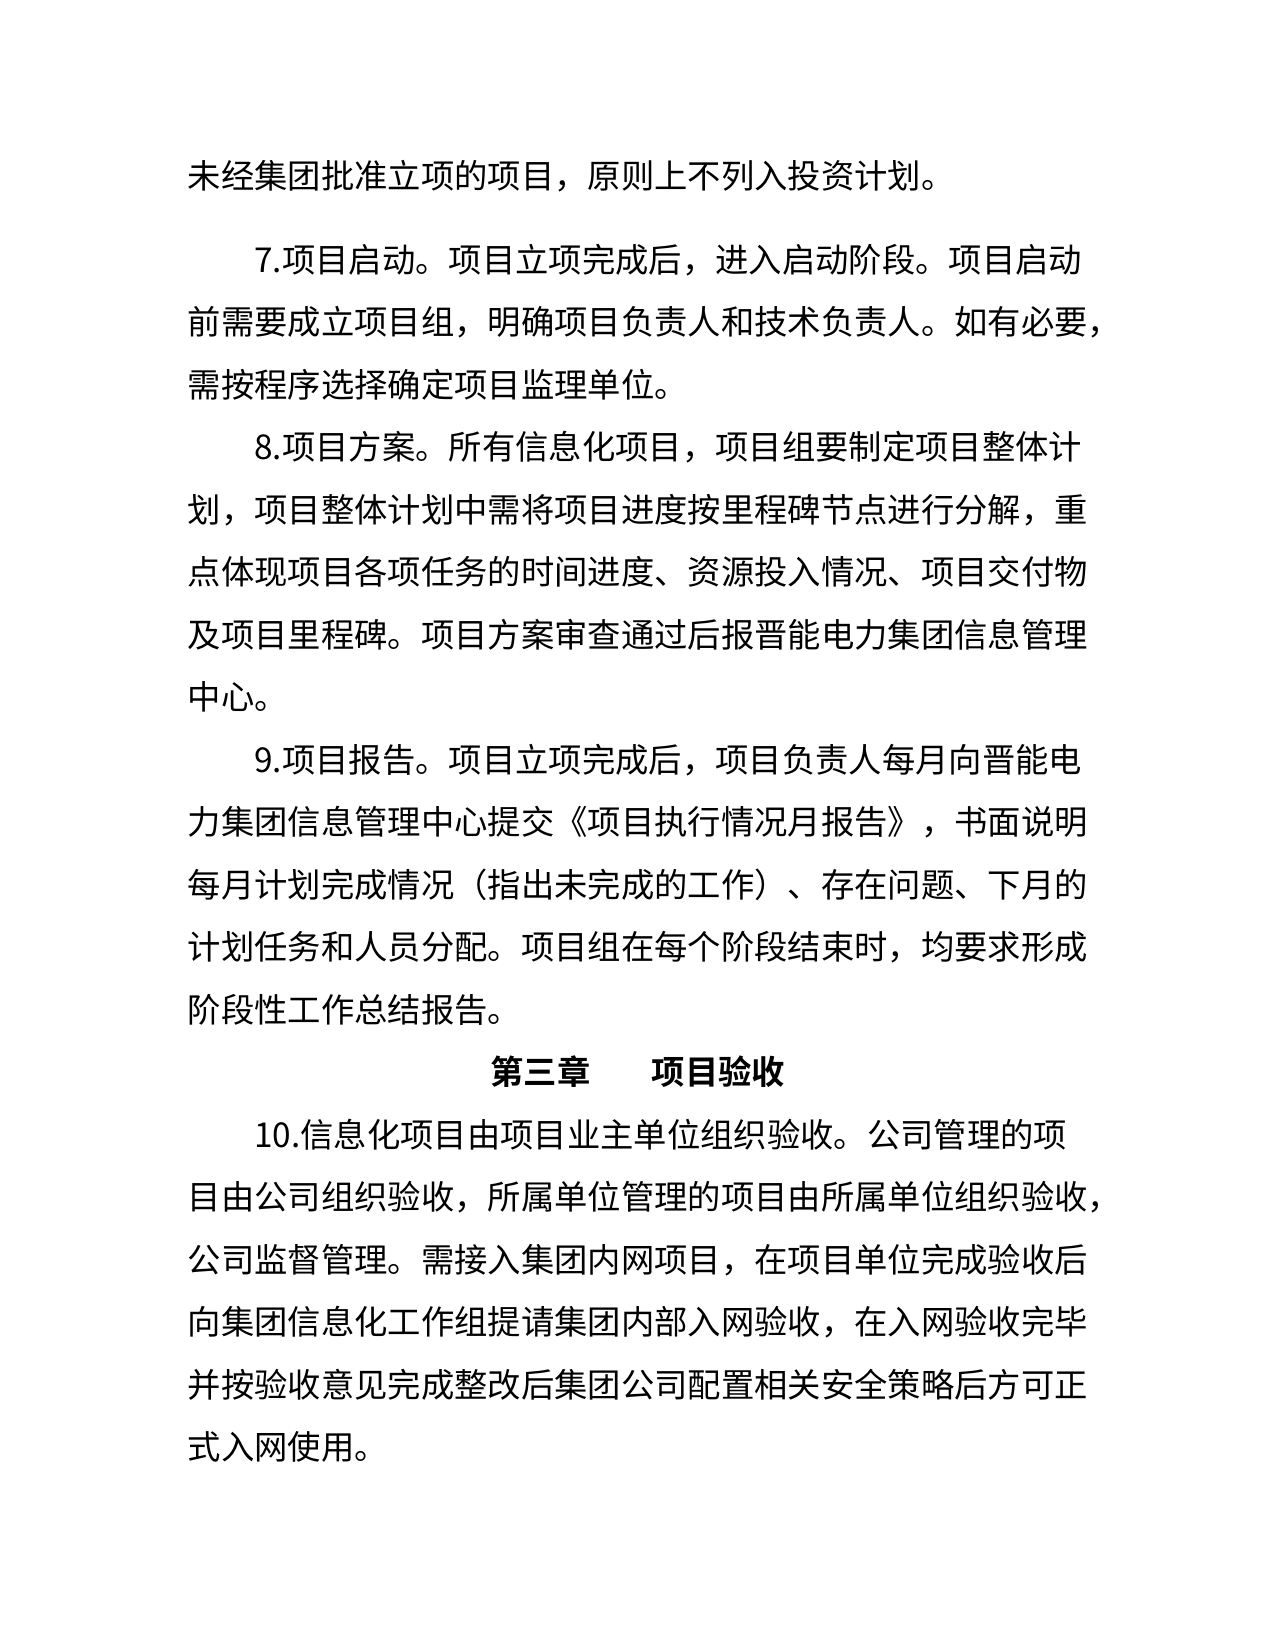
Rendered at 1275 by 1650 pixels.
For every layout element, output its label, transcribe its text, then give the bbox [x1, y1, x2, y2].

text 9.项目报告。项目立项完成后，项目负责人每月向晋能电力集团信息管理中心提交《项目执行情况月报告》，书面说明每月计划完成情况（指出未完成的工作）、存在问题、下月的计划任务和人员分配。项目组在每个阶段结束时，均要求形成阶段性工作总结报告。 [187, 722, 1087, 1035]
text 第三章 项目验收 [187, 1035, 1087, 1097]
text 8.项目方案。所有信息化项目，项目组要制定项目整体计划，项目整体计划中需将项目进度按里程碑节点进行分解，重点体现项目各项任务的时间进度、资源投入情况、项目交付物及项目里程碑。项目方案审查通过后报晋能电力集团信息管理中心。 [187, 410, 1087, 722]
text 10.信息化项目由项目业主单位组织验收。公司管理的项目由公司组织验收，所属单位管理的项目由所属单位组织验收，公司监督管理。需接入集团内网项目，在项目单位完成验收后向集团信息化工作组提请集团内部入网验收，在入网验收完毕并按验收意见完成整改后集团公司配置相关安全策略后方可正式入网使用。 [187, 1097, 1087, 1472]
text 7.项目启动。项目立项完成后，进入启动阶段。项目启动前需要成立项目组，明确项目负责人和技术负责人。如有必要，需按程序选择确定项目监理单位。 [187, 222, 1087, 410]
text 《项目可行性研究报告》批复文件作为集团立项的依据。未经集团批准立项的项目，原则上不列入投资计划。 [187, 150, 1087, 198]
